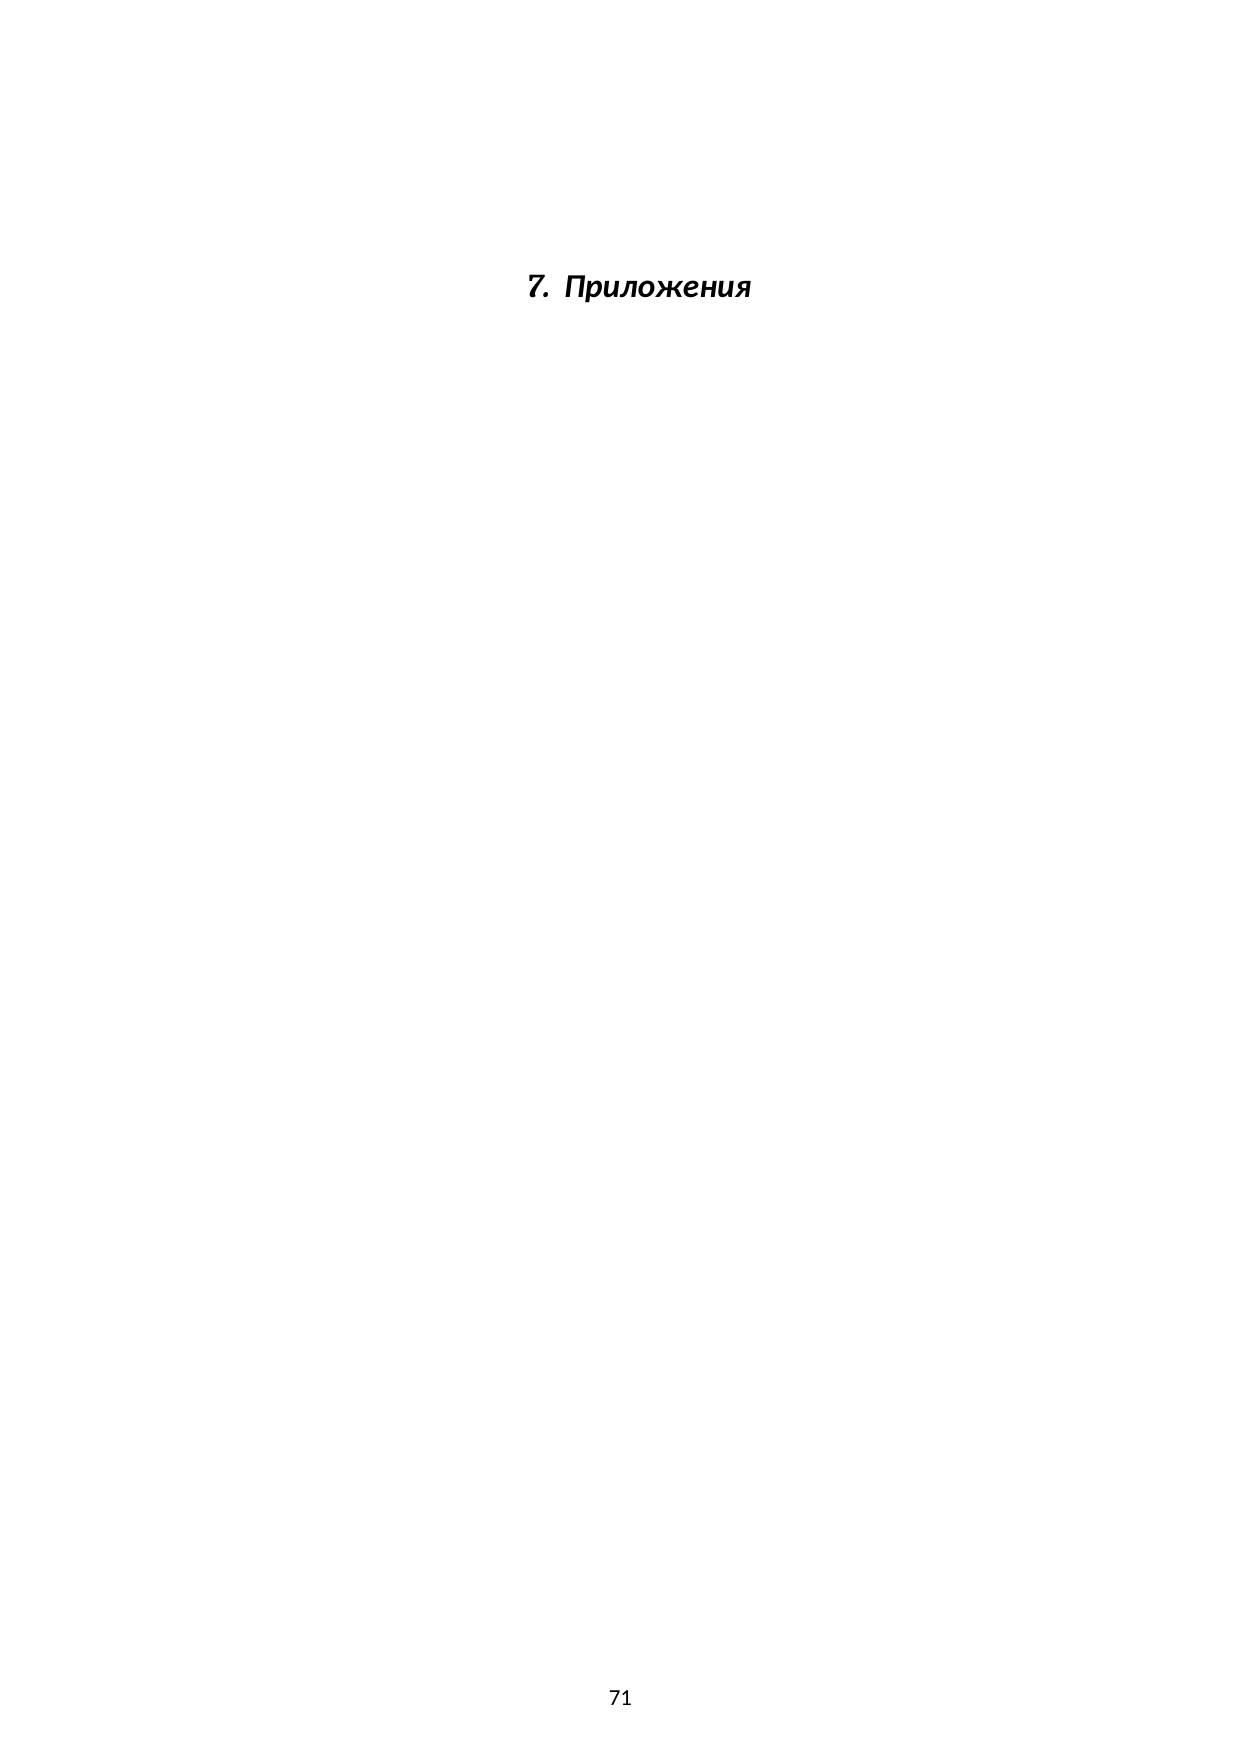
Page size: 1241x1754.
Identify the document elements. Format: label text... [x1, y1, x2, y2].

list Приложения [185, 265, 1093, 306]
